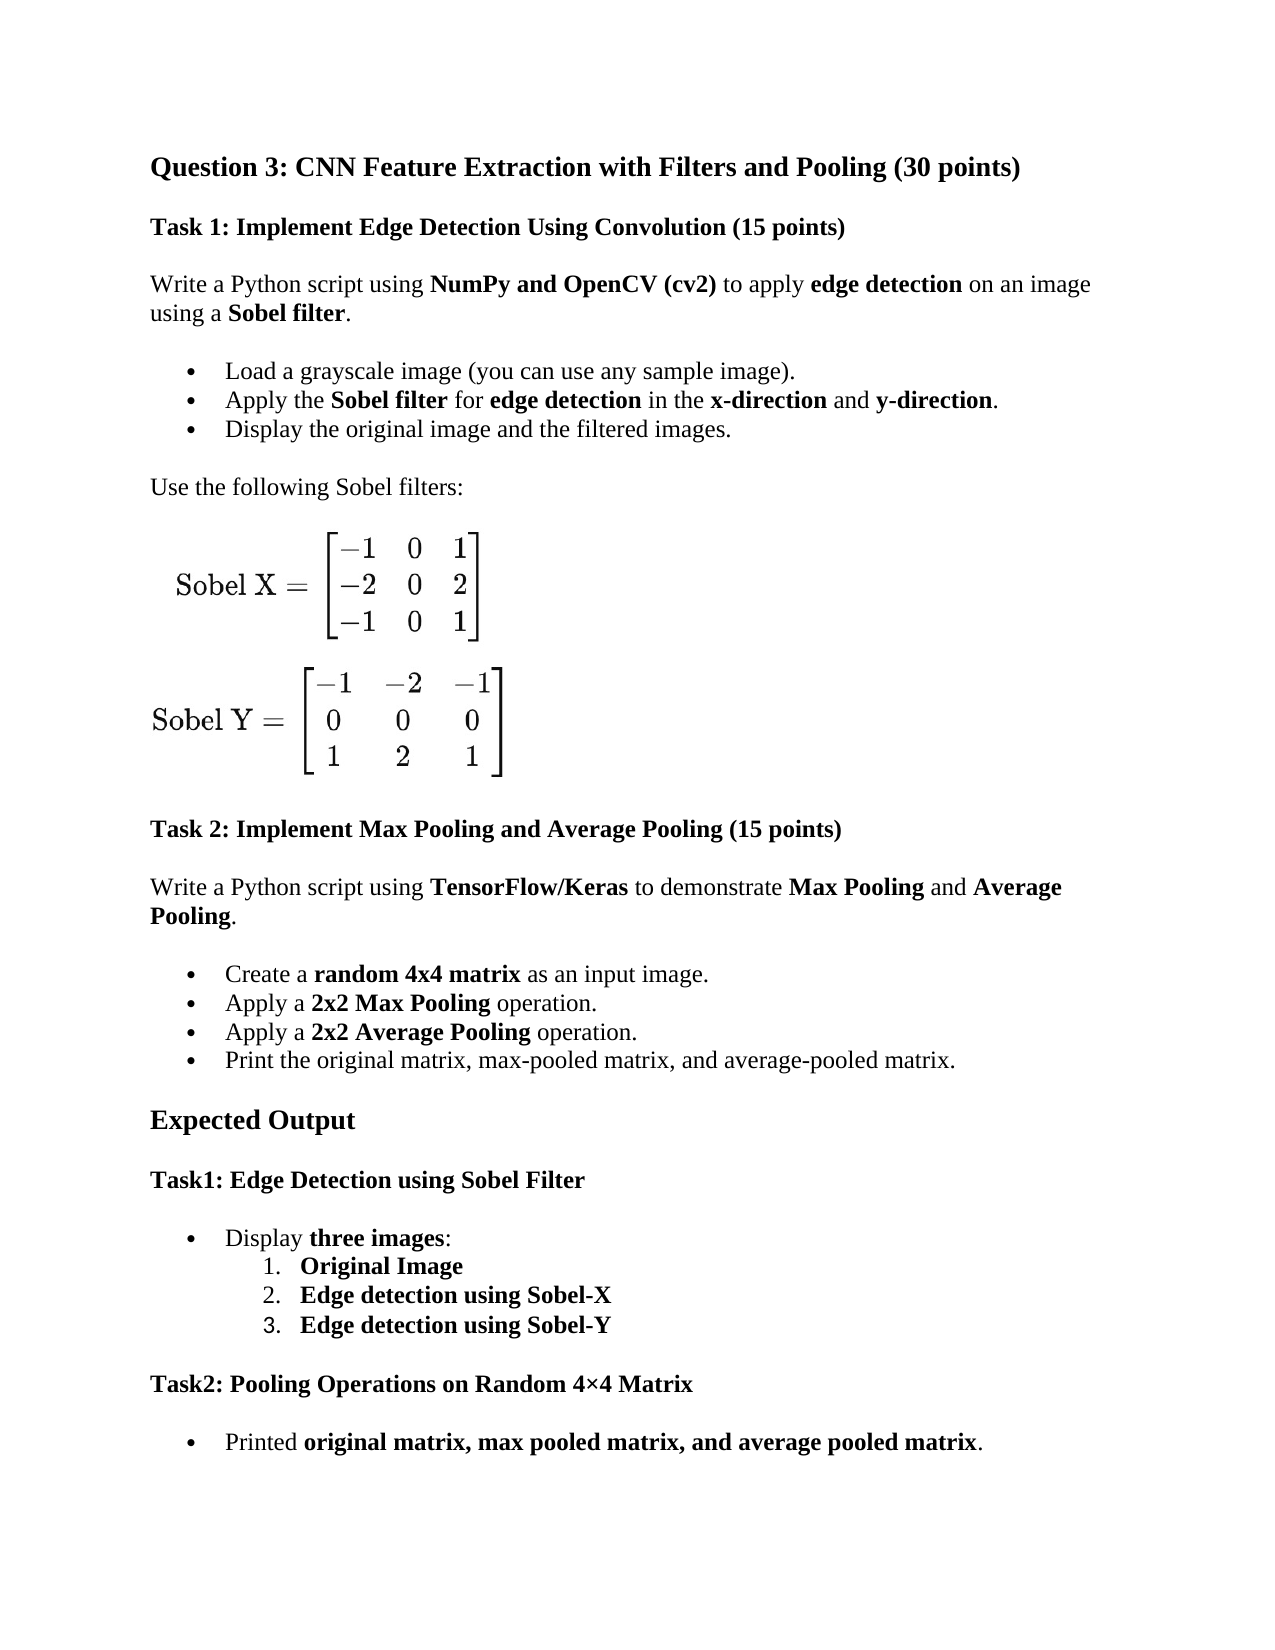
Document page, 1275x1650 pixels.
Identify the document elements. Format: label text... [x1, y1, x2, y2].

picture [150, 521, 509, 786]
text Task 1: Implement Edge Detection Using Convolution (15 points) [150, 212, 1125, 240]
text Task 2: Implement Max Pooling and Average Pooling (15 points) [150, 814, 1125, 843]
list Create a random 4x4 matrix as an input image. [187, 959, 1125, 988]
list Edge detection using Sobel-X [262, 1280, 1125, 1309]
list Print the original matrix, max-pooled matrix, and average-pooled matrix. [187, 1045, 1125, 1074]
list Apply a 2x2 Average Pooling operation. [187, 1017, 1125, 1045]
text Task1: Edge Detection using Sobel Filter [150, 1165, 1125, 1193]
list Edge detection using Sobel-Y [262, 1309, 1125, 1339]
text Question 3: CNN Feature Extraction with Filters and Pooling (30 points) [150, 150, 1125, 182]
list Display the original image and the filtered images. [187, 414, 1125, 442]
text Expected Output [150, 1103, 1125, 1136]
list Load a grayscale image (you can use any sample image). [187, 356, 1125, 385]
text Write a Python script using NumPy and OpenCV (cv2) to apply edge detection on an image using a Sobel filter. [150, 269, 1125, 327]
text Write a Python script using TensorFlow/Keras to demonstrate Max Pooling and Average Pooling. [150, 872, 1125, 930]
list Printed original matrix, max pooled matrix, and average pooled matrix. [187, 1427, 1125, 1455]
text Use the following Sobel filters: [150, 472, 1125, 500]
list Apply a 2x2 Max Pooling operation. [187, 988, 1125, 1017]
text Task2: Pooling Operations on Random 4×4 Matrix [150, 1369, 1125, 1397]
list Original Image [262, 1251, 1125, 1280]
list Display three images: [187, 1223, 1125, 1251]
list Apply the Sobel filter for edge detection in the x-direction and y-direction. [187, 385, 1125, 414]
